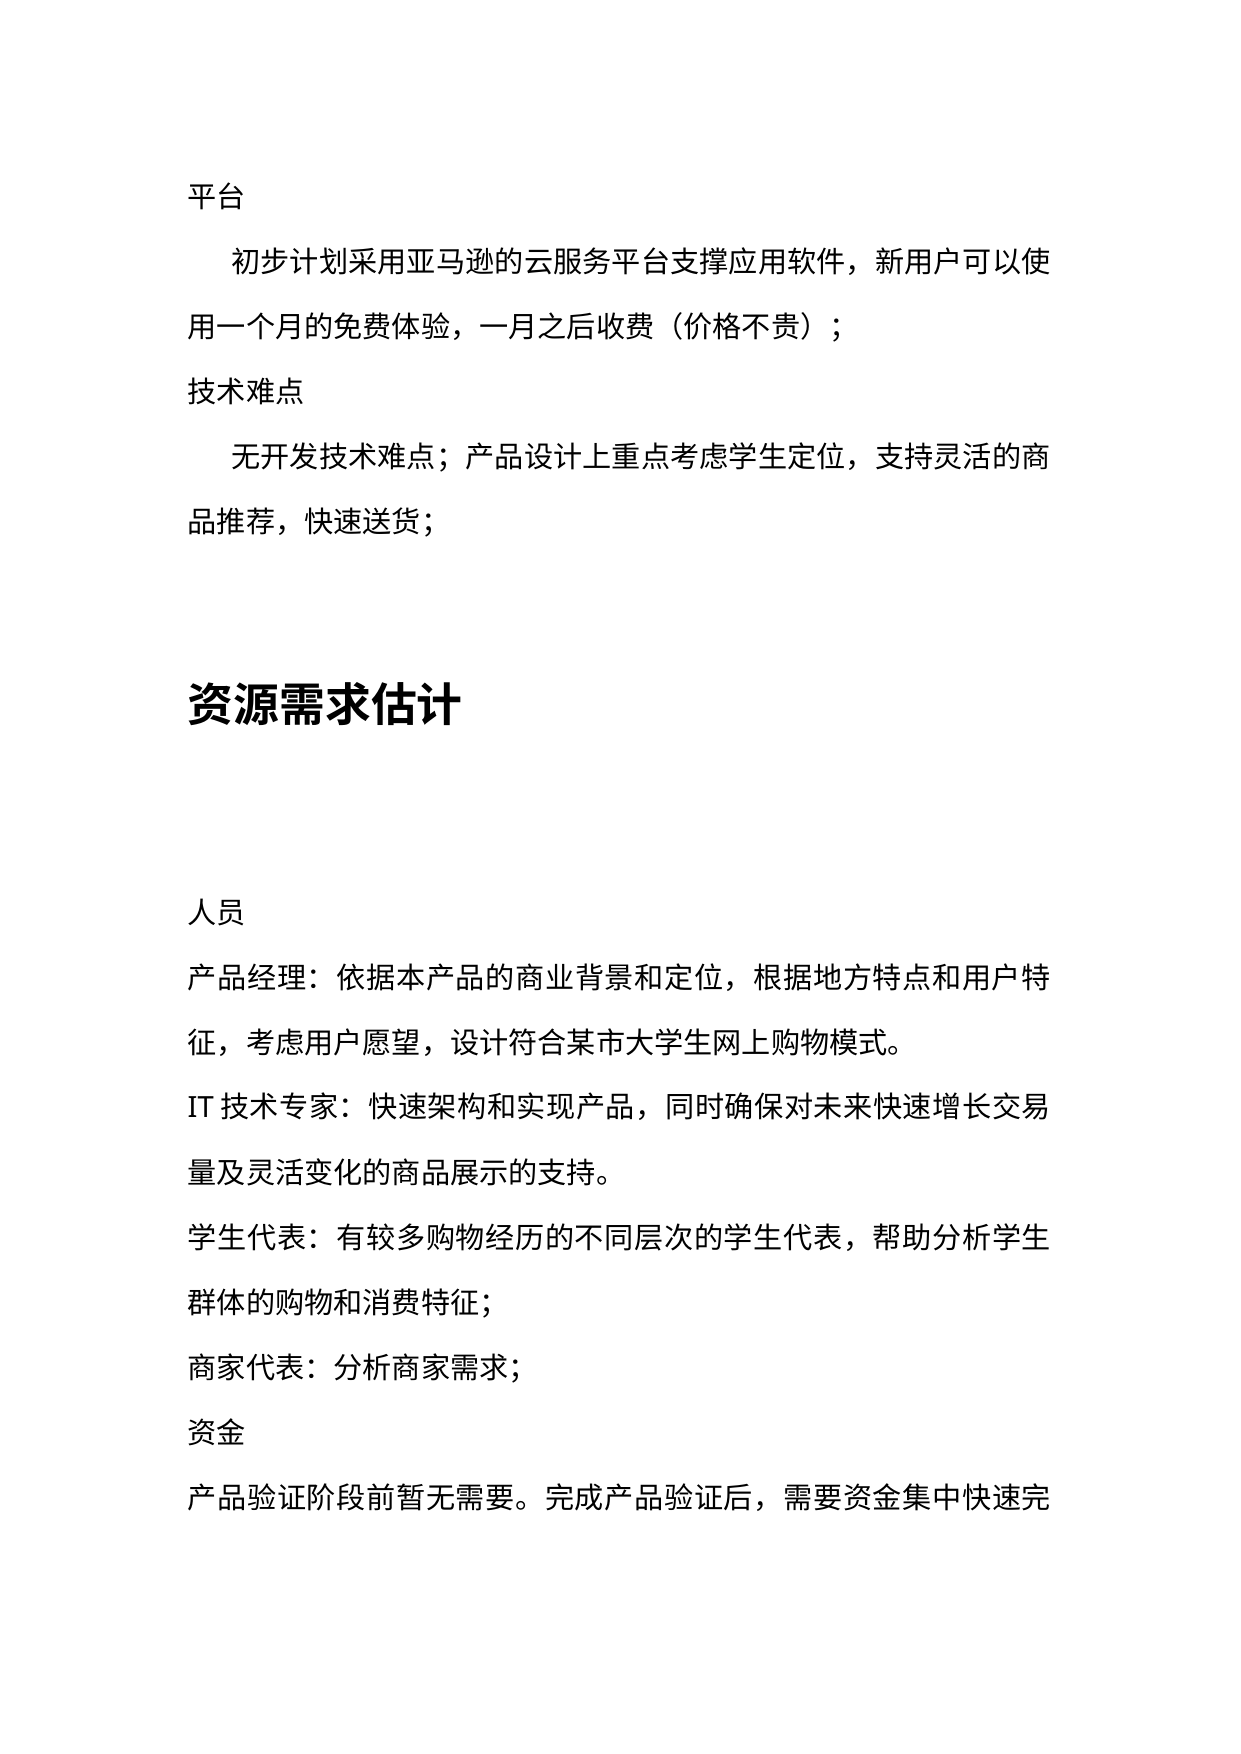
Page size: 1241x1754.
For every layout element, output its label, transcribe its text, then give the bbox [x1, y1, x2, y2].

subtitle 资源需求估计 [187, 652, 1053, 750]
text 技术难点 [187, 357, 1053, 422]
text 无开发技术难点；产品设计上重点考虑学生定位，支持灵活的商品推荐，快速送货； [187, 422, 1053, 552]
text IT技术专家：快速架构和实现产品，同时确保对未来快速增长交易量及灵活变化的商品展示的支持。 [187, 1073, 1053, 1203]
text 资金 [187, 1398, 1053, 1463]
text 产品经理：依据本产品的商业背景和定位，根据地方特点和用户特征，考虑用户愿望，设计符合某市大学生网上购物模式。 [187, 943, 1053, 1073]
text 初步计划采用亚马逊的云服务平台支撑应用软件，新用户可以使用一个月的免费体验，一月之后收费（价格不贵）； [187, 227, 1053, 357]
text 人员 [187, 878, 1053, 943]
text 产品验证阶段前暂无需要。完成产品验证后，需要资金集中快速完成商家扩充和宣传推广； [187, 1463, 1053, 1528]
text 学生代表：有较多购物经历的不同层次的学生代表，帮助分析学生群体的购物和消费特征； [187, 1203, 1053, 1333]
text 商家代表：分析商家需求； [187, 1333, 1053, 1398]
text 平台 [187, 162, 1053, 227]
